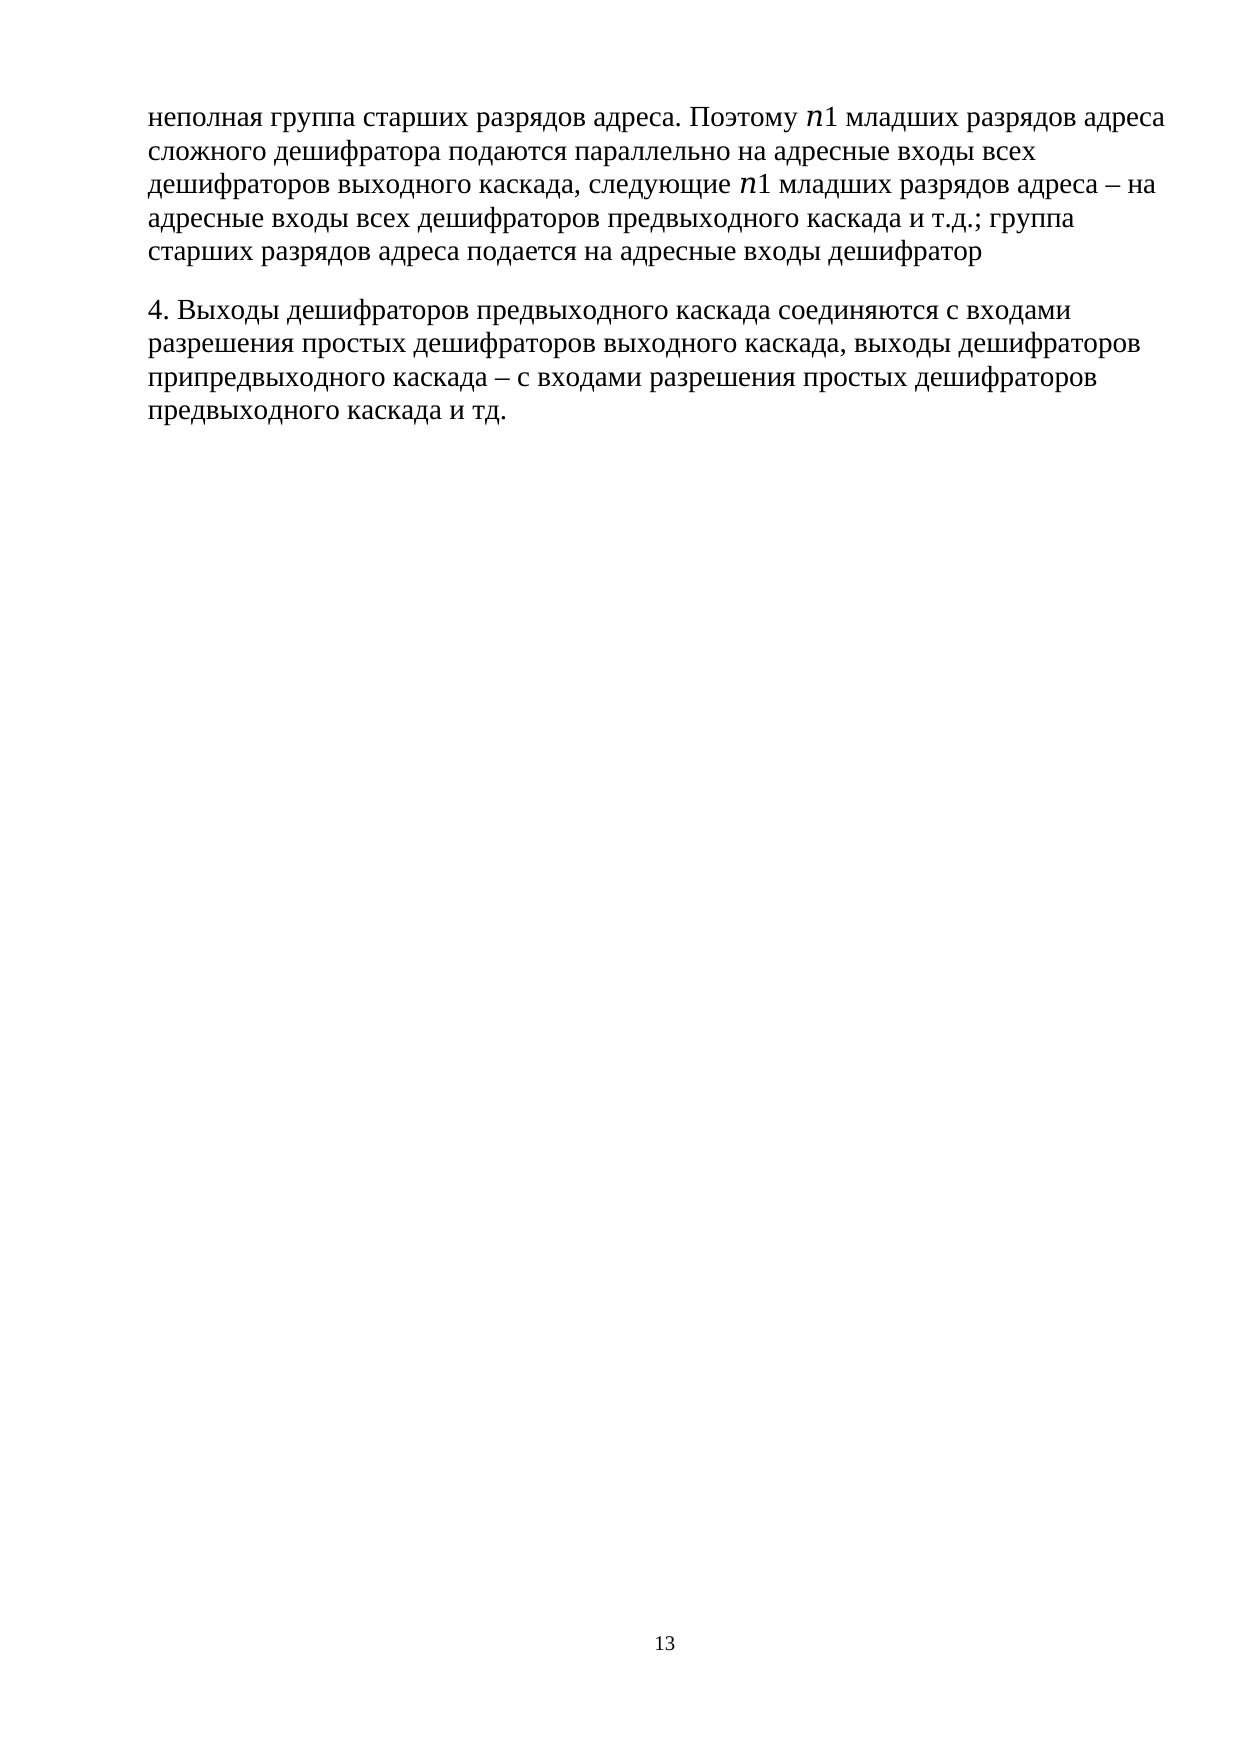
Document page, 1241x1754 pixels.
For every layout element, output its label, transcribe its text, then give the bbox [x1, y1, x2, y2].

text 4. Выходы дешифраторов предвыходного каскада соединяются с входами разрешения простых дешифраторов выходного каскада, выходы дешифраторов припредвыходного каскада – с входами разрешения простых дешифраторов предвыходного каскада и тд. [148, 292, 1181, 426]
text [148, 99, 1181, 267]
